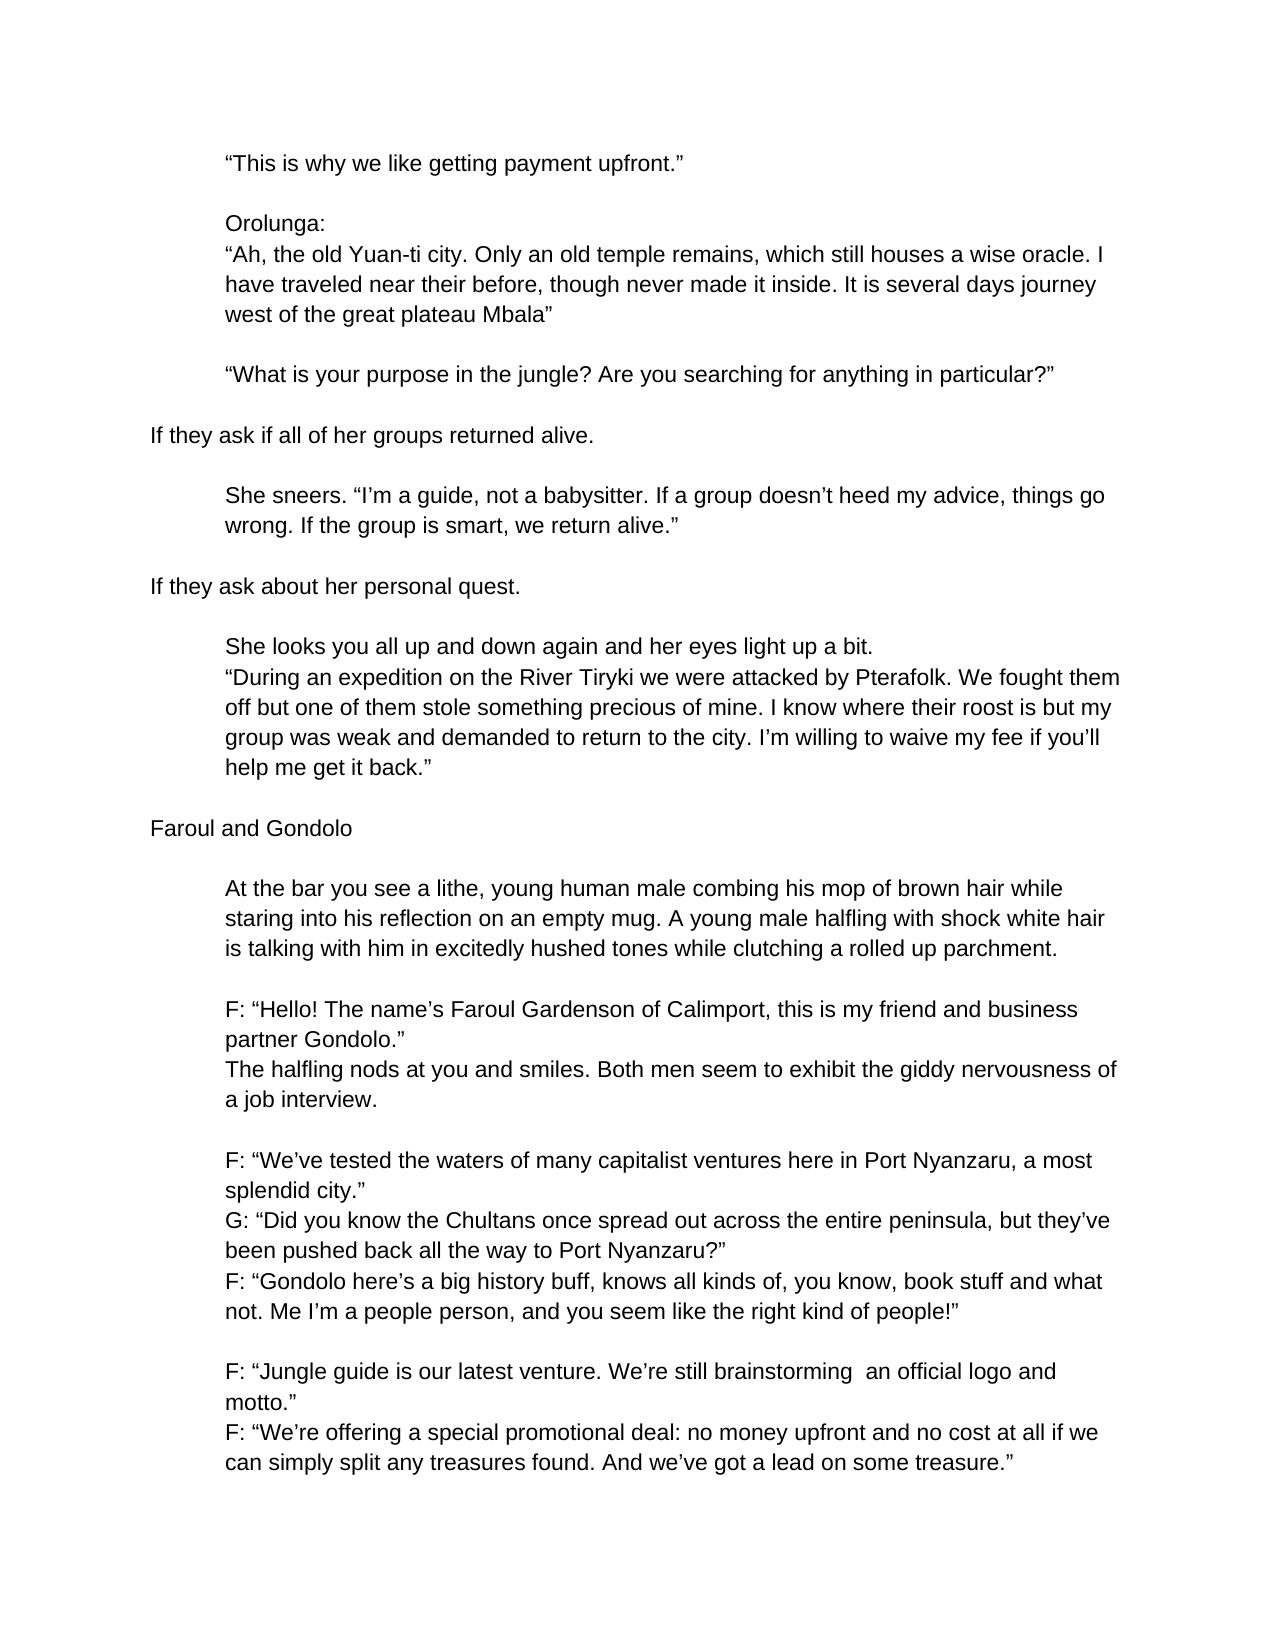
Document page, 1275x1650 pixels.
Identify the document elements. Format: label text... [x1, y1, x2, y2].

text G: “Did you know the Chultans once spread out across the entire peninsula, but they’ve been pushed back all the way to Port Nyanzaru?” [225, 1207, 1125, 1264]
text She looks you all up and down again and her eyes light up a bit. [225, 633, 1125, 660]
text F: “Gondolo here’s a big history buff, knows all kinds of, you know, book stuff and what not. Me I’m a people person, and you seem like the right kind of people!” [225, 1268, 1125, 1324]
text “What is your purpose in the jungle? Are you searching for anything in particular?” [225, 361, 1125, 388]
text If they ask if all of her groups returned alive. [150, 422, 1125, 448]
text F: “We’re offering a special promotional deal: no money upfront and no cost at all if we can simply split any treasures found. And we’ve got a lead on some treasure.” [225, 1419, 1125, 1475]
text F: “Jungle guide is our latest venture. We’re still brainstorming an official logo and motto.” [225, 1358, 1125, 1415]
text She sneers. “I’m a guide, not a babysitter. If a group doesn’t heed my advice, things go wrong. If the group is smart, we return alive.” [225, 482, 1125, 539]
text The halfling nods at you and smiles. Both men seem to exhibit the giddy nervousness of a job interview. [225, 1056, 1125, 1113]
text Orolunga: [150, 210, 1125, 237]
text Faroul and Gondolo [150, 814, 1125, 841]
text If they ask about her personal quest. [150, 573, 1125, 599]
text At the bar you see a lithe, young human male combing his mop of brown hair while staring into his reflection on an empty mug. A young male halfling with shock white hair is talking with him in excitedly hushed tones while clutching a rolled up parchment. [225, 875, 1125, 962]
text F: “Hello! The name’s Faroul Gardenson of Calimport, this is my friend and business partner Gondolo.” [225, 996, 1125, 1052]
text “Ah, the old Yuan-ti city. Only an old temple remains, which still houses a wise oracle. I have traveled near their before, though never made it inside. It is several days journey west of the great plateau Mbala” [225, 241, 1125, 327]
text F: “We’ve tested the waters of many capitalist ventures here in Port Nyanzaru, a most splendid city.” [225, 1147, 1125, 1203]
text “This is why we like getting payment upfront.” [225, 150, 1125, 176]
text “During an expedition on the River Tiryki we were attacked by Pterafolk. We fought them off but one of them stole something precious of mine. I know where their roost is but my group was weak and demanded to return to the city. I’m willing to waive my fee if you’ll help me get it back.” [225, 663, 1125, 781]
